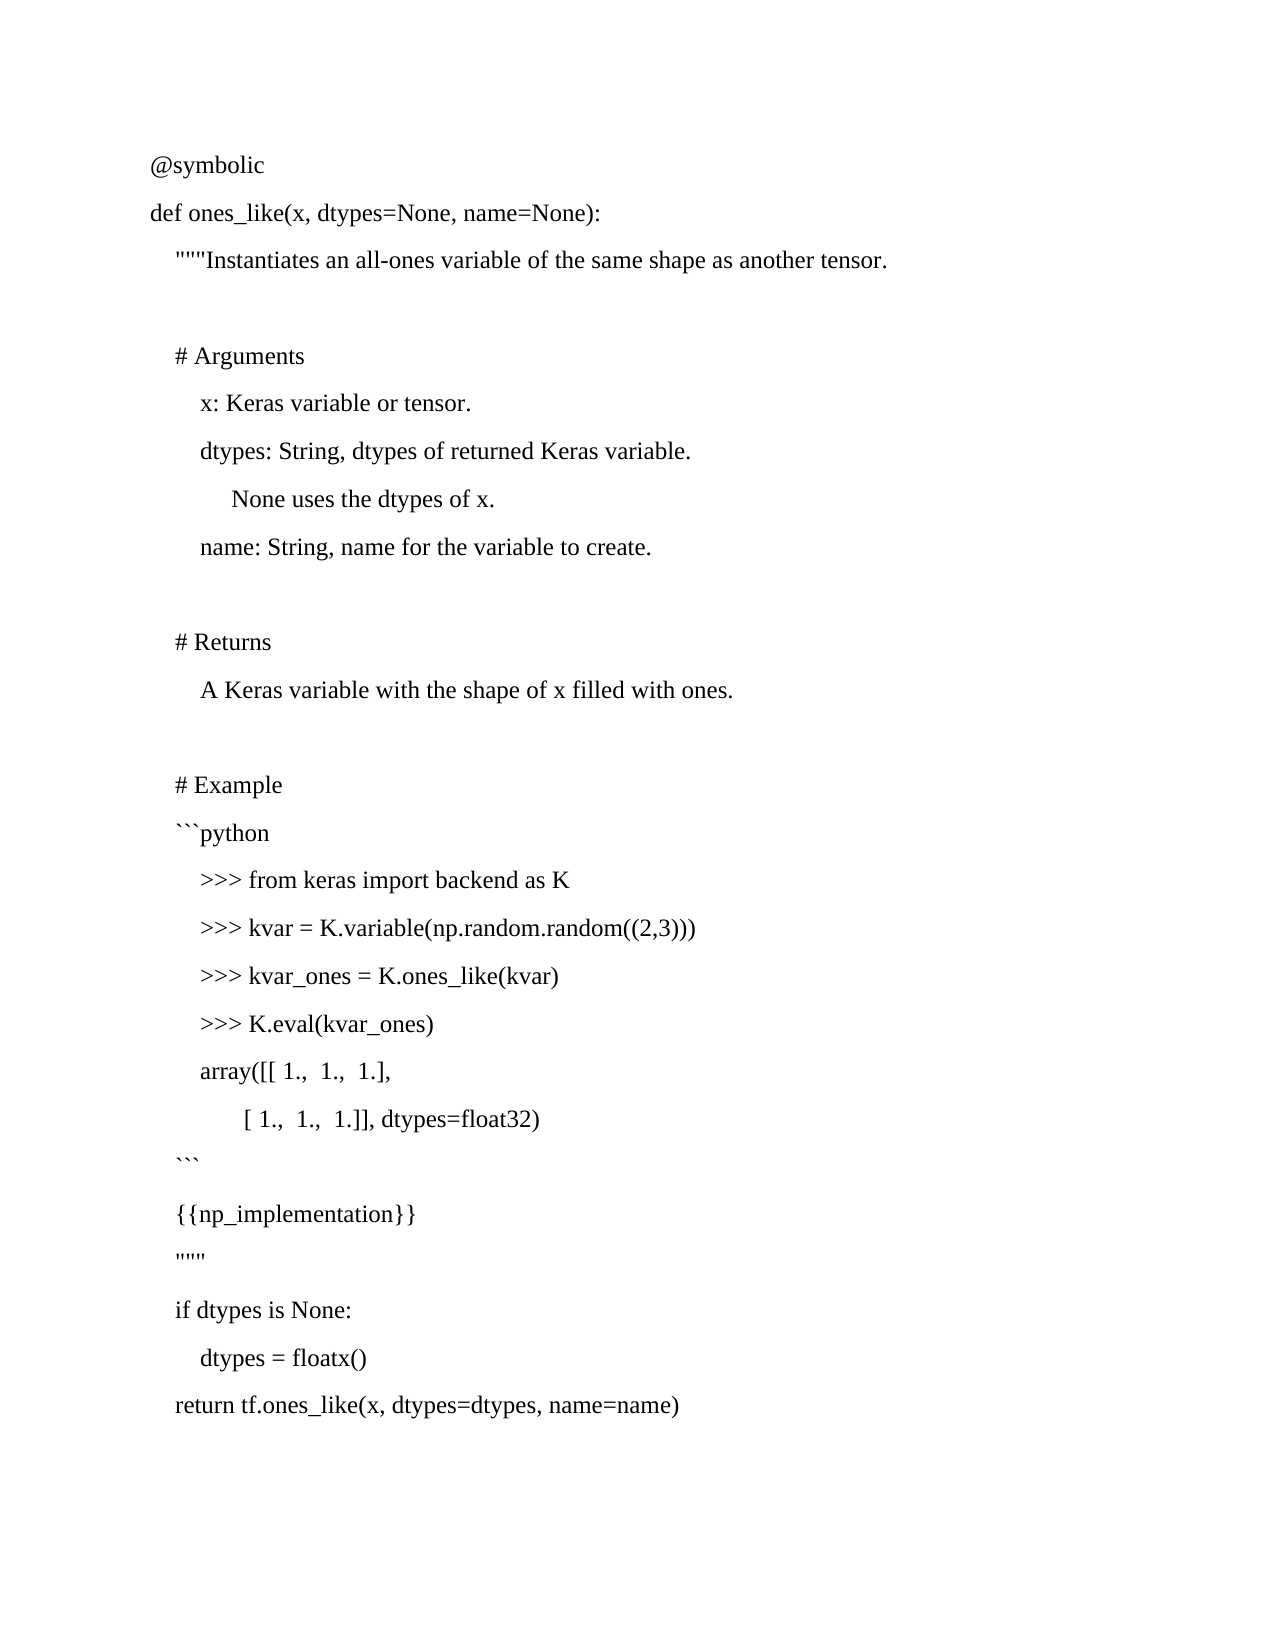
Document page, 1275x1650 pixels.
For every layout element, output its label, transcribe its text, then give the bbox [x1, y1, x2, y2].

text @symbolic [150, 150, 1125, 179]
text >>> K.eval(kvar_ones) [150, 1009, 1125, 1037]
text # Arguments [150, 341, 1125, 369]
text >>> kvar_ones = K.ones_like(kvar) [150, 961, 1125, 990]
text None uses the dtypes of x. [150, 484, 1125, 513]
text # Example [150, 770, 1125, 799]
text """ [150, 1247, 1125, 1276]
text return tf.ones_like(x, dtypes=dtypes, name=name) [150, 1390, 1125, 1419]
text x: Keras variable or tensor. [150, 388, 1125, 417]
text # Returns [150, 627, 1125, 656]
text def ones_like(x, dtypes=None, name=None): [150, 198, 1125, 226]
text """Instantiates an all-ones variable of the same shape as another tensor. [150, 245, 1125, 274]
text ```python [150, 818, 1125, 847]
text dtypes: String, dtypes of returned Keras variable. [150, 436, 1125, 465]
text {{np_implementation}} [150, 1199, 1125, 1228]
text A Keras variable with the shape of x filled with ones. [150, 675, 1125, 703]
text >>> kvar = K.variable(np.random.random((2,3))) [150, 913, 1125, 942]
text dtypes = floatx() [150, 1343, 1125, 1371]
text array([[ 1., 1., 1.], [150, 1056, 1125, 1085]
text name: String, name for the variable to create. [150, 532, 1125, 560]
text >>> from keras import backend as K [150, 866, 1125, 894]
text ``` [150, 1152, 1125, 1181]
text [ 1., 1., 1.]], dtypes=float32) [150, 1104, 1125, 1133]
text if dtypes is None: [150, 1295, 1125, 1324]
